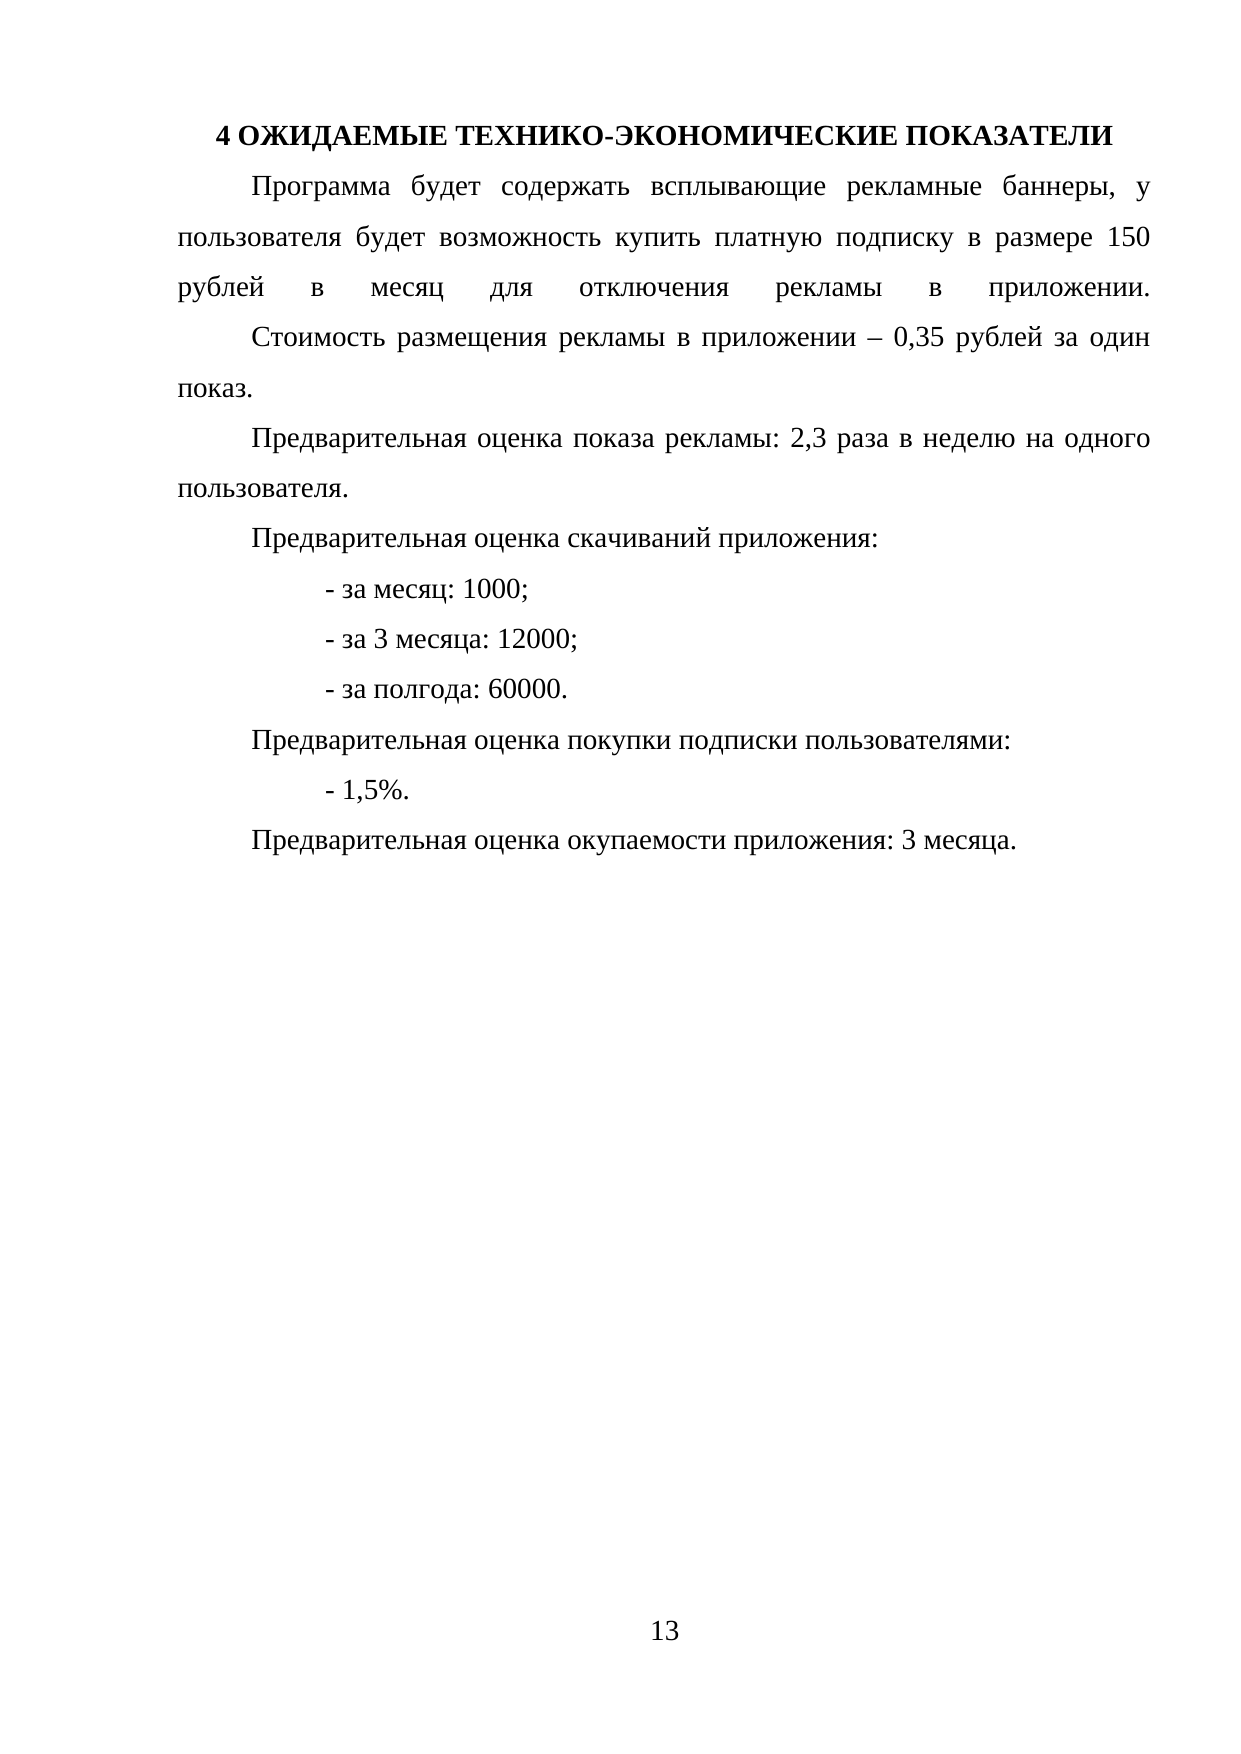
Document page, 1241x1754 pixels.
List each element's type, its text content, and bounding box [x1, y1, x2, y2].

text Предварительная оценка показа рекламы: 2,3 раза в неделю на одного пользователя. [177, 420, 1152, 504]
text - 1,5%. [177, 772, 1152, 806]
subtitle 4 ОЖИДАЕМЫЕ ТЕХНИКО-ЭКОНОМИЧЕСКИЕ ПОКАЗАТЕЛИ [177, 118, 1152, 152]
text Предварительная оценка скачиваний приложения: [177, 521, 1152, 554]
text Предварительная оценка окупаемости приложения: 3 месяца. [177, 822, 1152, 856]
text Предварительная оценка покупки подписки пользователями: [177, 722, 1152, 755]
text - за полгода: 60000. [177, 672, 1152, 705]
text - за месяц: 1000; [177, 571, 1152, 604]
text - за 3 месяца: 12000; [177, 621, 1152, 655]
text Программа будет содержать всплывающие рекламные баннеры, у пользователя будет возможность купить платную подписку в размере 150 рублей в месяц для отключения рекламы в приложении. Стоимость размещения рекламы в приложении – 0,35 рублей за один показ. [177, 168, 1152, 403]
